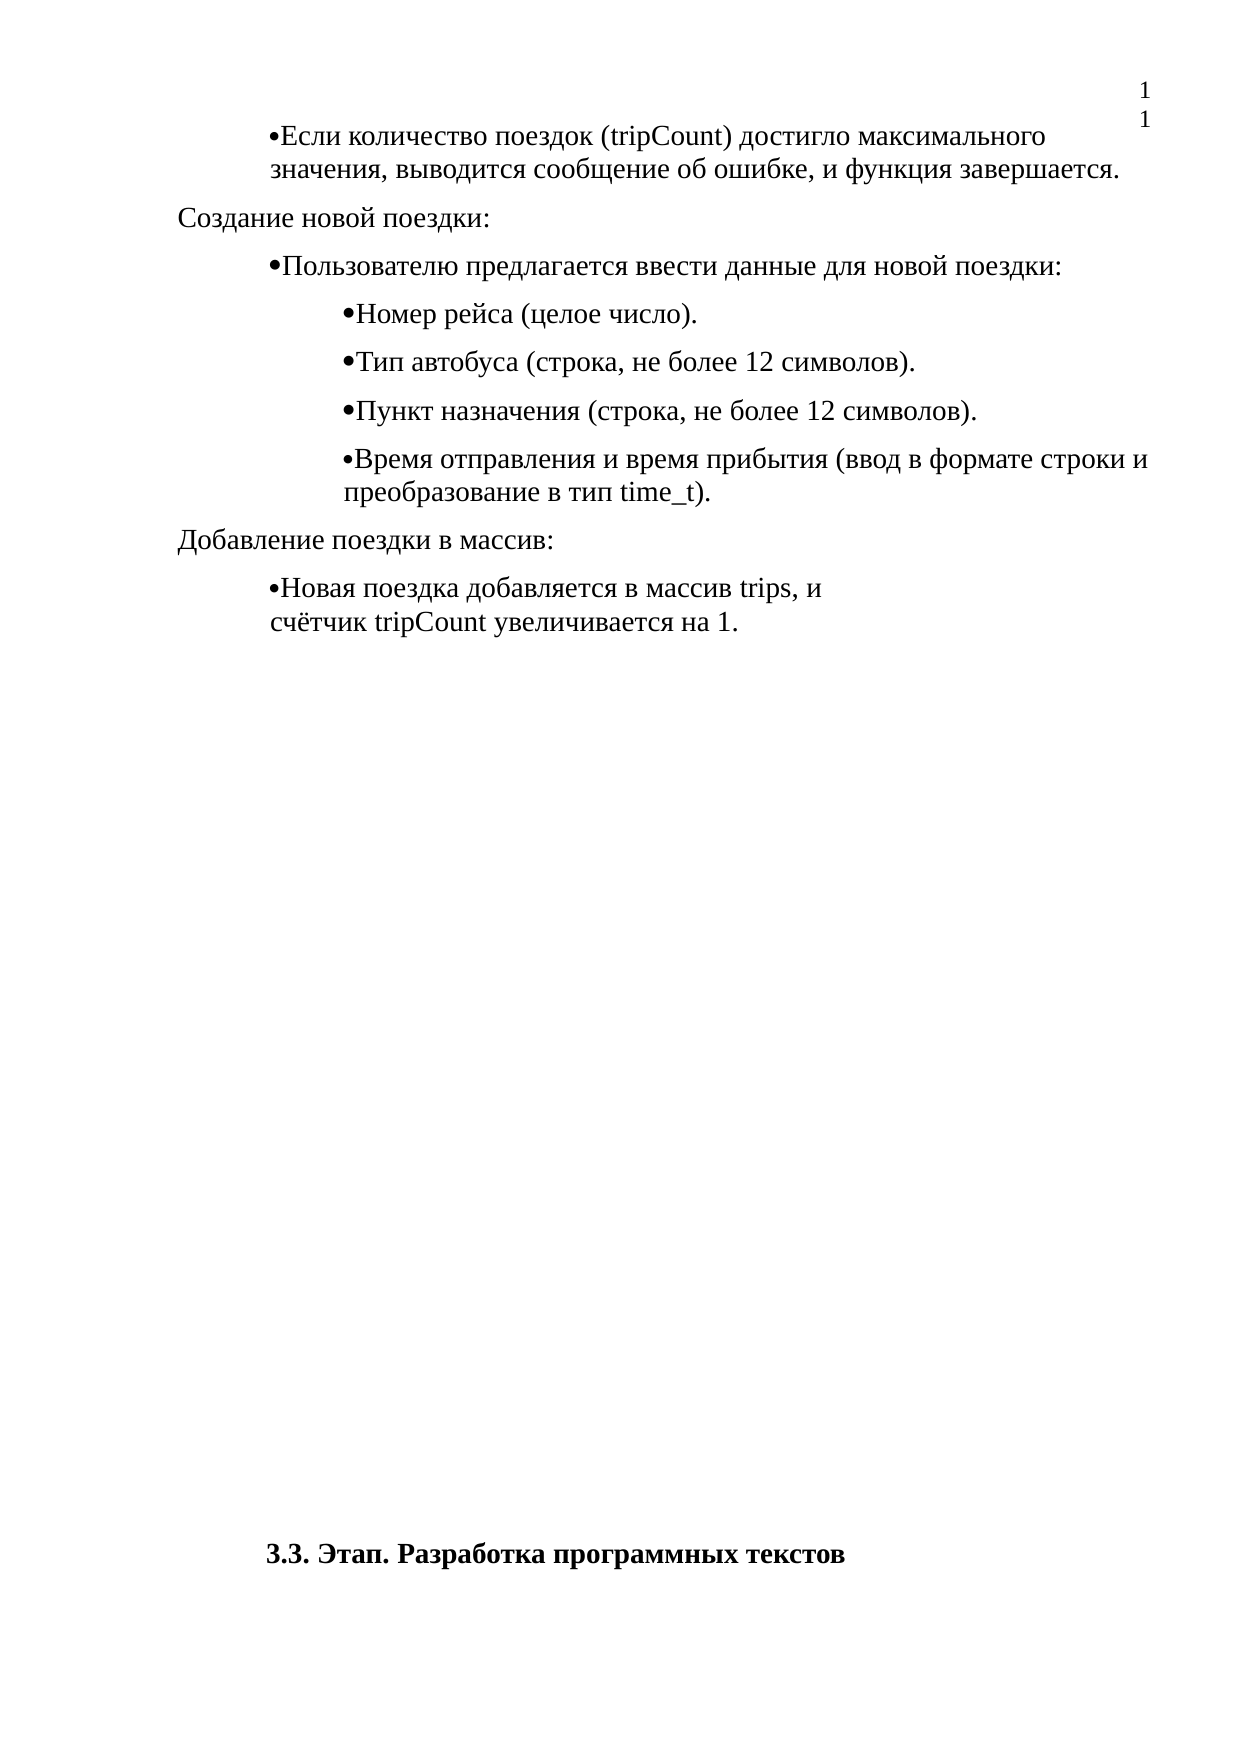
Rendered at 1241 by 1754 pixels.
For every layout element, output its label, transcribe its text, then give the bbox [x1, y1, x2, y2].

list Новая поездка добавляется в массив trips, и счётчик tripCount увеличивается на 1. [270, 571, 1152, 638]
list Номер рейса (целое число). [344, 296, 1152, 330]
text Создание новой поездки: [177, 200, 1152, 233]
list Пункт назначения (строка, не более 12 символов). [344, 393, 1152, 426]
text Добавление поездки в массив: [177, 522, 1152, 556]
list Если количество поездок (tripCount) достигло максимального значения, выводится сообщение об ошибке, и функция завершается. [270, 118, 1152, 185]
list 3.3. Этап. Разработка программных текстов [177, 1536, 1152, 1570]
list Тип автобуса (строка, не более 12 символов). [344, 344, 1152, 378]
list Пользователю предлагается ввести данные для новой поездки: [270, 248, 1152, 282]
list Время отправления и время прибытия (ввод в формате строки и преобразование в тип time_t). [344, 441, 1152, 508]
